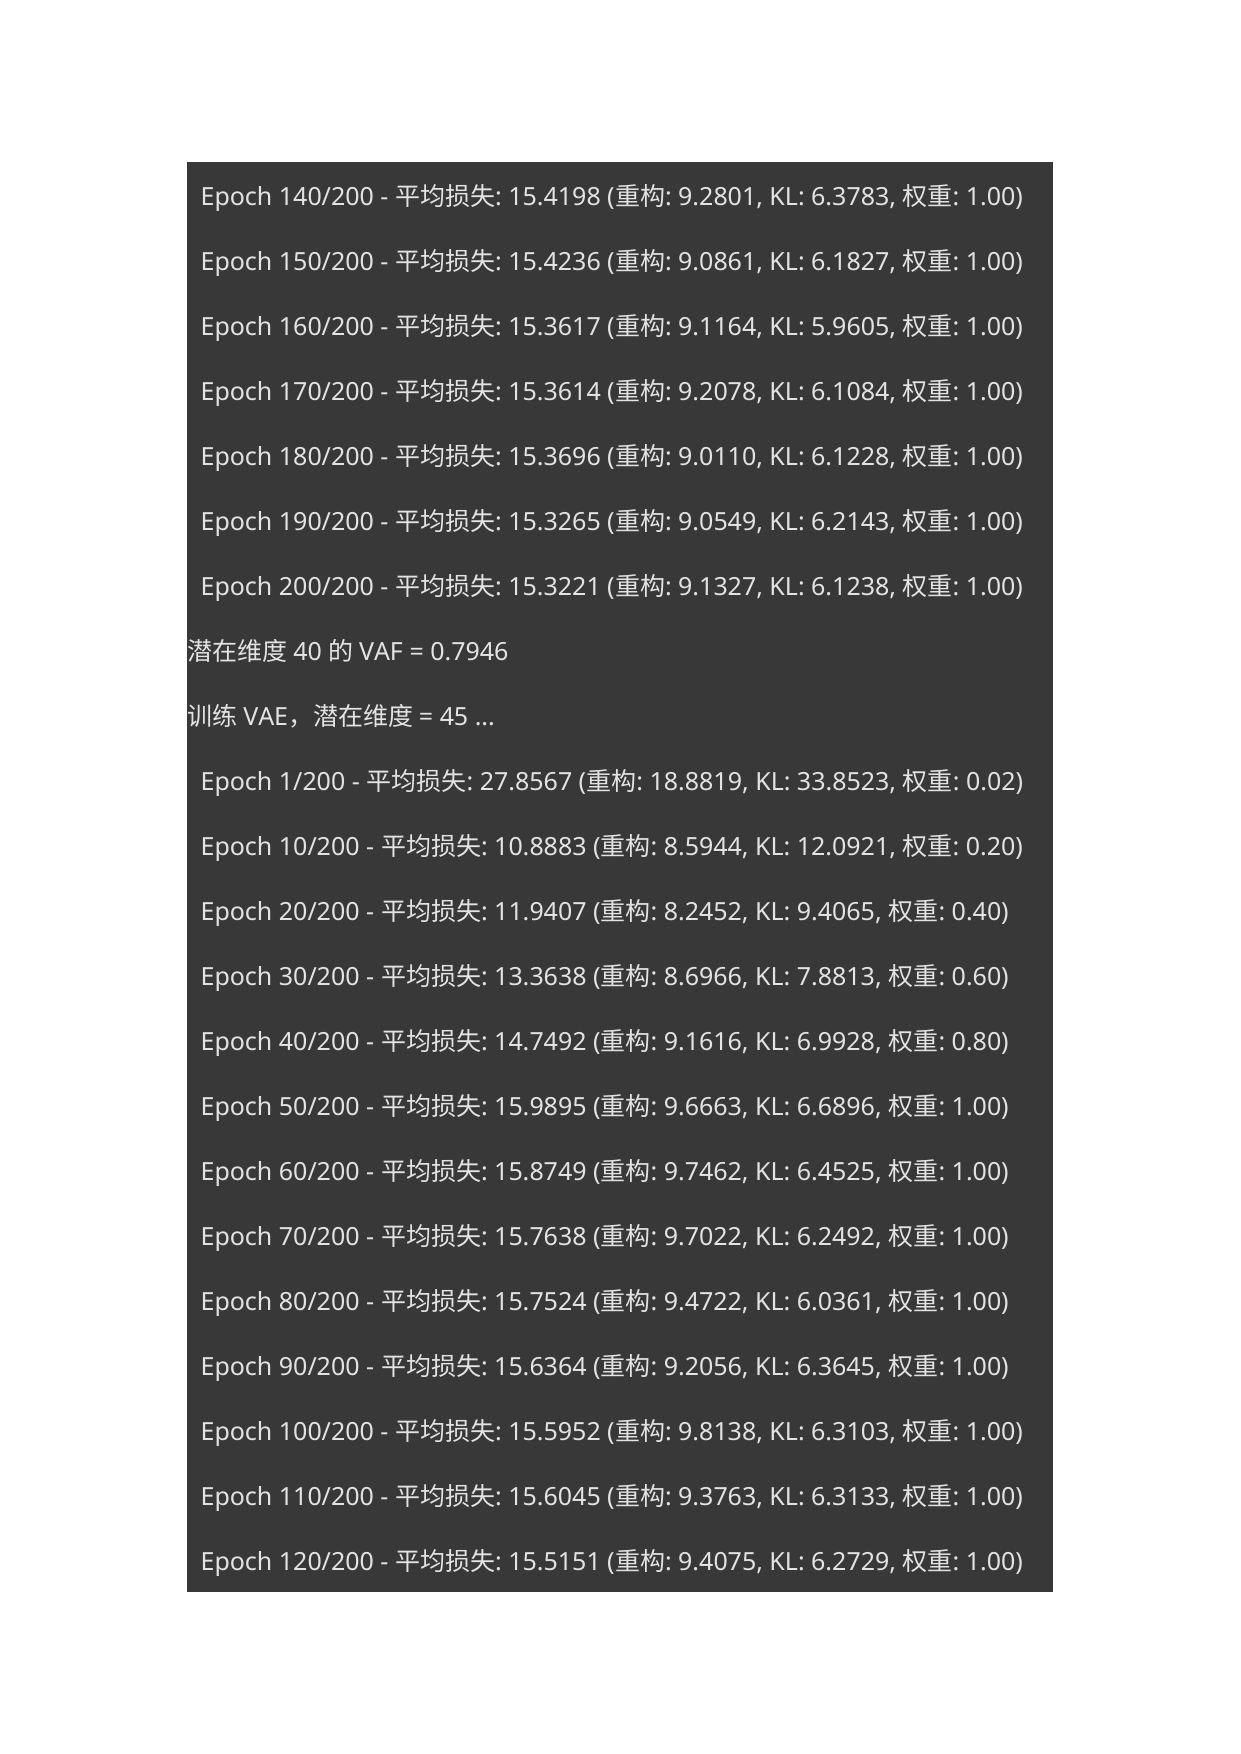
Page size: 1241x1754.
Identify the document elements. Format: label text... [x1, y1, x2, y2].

text Epoch 60/200 - 平均损失: 15.8749 (重构: 9.7462, KL: 6.4525, 权重: 1.00) [187, 1137, 1053, 1202]
text Epoch 10/200 - 平均损失: 10.8883 (重构: 8.5944, KL: 12.0921, 权重: 0.20) [187, 812, 1053, 877]
text Epoch 190/200 - 平均损失: 15.3265 (重构: 9.0549, KL: 6.2143, 权重: 1.00) [187, 487, 1053, 552]
text Epoch 140/200 - 平均损失: 15.4198 (重构: 9.2801, KL: 6.3783, 权重: 1.00) [187, 162, 1053, 227]
text Epoch 30/200 - 平均损失: 13.3638 (重构: 8.6966, KL: 7.8813, 权重: 0.60) [187, 942, 1053, 1007]
text Epoch 80/200 - 平均损失: 15.7524 (重构: 9.4722, KL: 6.0361, 权重: 1.00) [187, 1267, 1053, 1332]
text 潜在维度 40 的 VAF = 0.7946 [187, 617, 1053, 682]
text Epoch 70/200 - 平均损失: 15.7638 (重构: 9.7022, KL: 6.2492, 权重: 1.00) [187, 1202, 1053, 1267]
text Epoch 1/200 - 平均损失: 27.8567 (重构: 18.8819, KL: 33.8523, 权重: 0.02) [187, 747, 1053, 812]
text Epoch 150/200 - 平均损失: 15.4236 (重构: 9.0861, KL: 6.1827, 权重: 1.00) [187, 227, 1053, 292]
text Epoch 170/200 - 平均损失: 15.3614 (重构: 9.2078, KL: 6.1084, 权重: 1.00) [187, 357, 1053, 422]
text Epoch 20/200 - 平均损失: 11.9407 (重构: 8.2452, KL: 9.4065, 权重: 0.40) [187, 877, 1053, 942]
text Epoch 110/200 - 平均损失: 15.6045 (重构: 9.3763, KL: 6.3133, 权重: 1.00) [187, 1462, 1053, 1527]
text Epoch 40/200 - 平均损失: 14.7492 (重构: 9.1616, KL: 6.9928, 权重: 0.80) [187, 1007, 1053, 1072]
text Epoch 50/200 - 平均损失: 15.9895 (重构: 9.6663, KL: 6.6896, 权重: 1.00) [187, 1072, 1053, 1137]
text 训练 VAE，潜在维度 = 45 ... [187, 682, 1053, 747]
text Epoch 180/200 - 平均损失: 15.3696 (重构: 9.0110, KL: 6.1228, 权重: 1.00) [187, 422, 1053, 487]
text Epoch 200/200 - 平均损失: 15.3221 (重构: 9.1327, KL: 6.1238, 权重: 1.00) [187, 552, 1053, 617]
text Epoch 120/200 - 平均损失: 15.5151 (重构: 9.4075, KL: 6.2729, 权重: 1.00) [187, 1527, 1053, 1592]
text Epoch 90/200 - 平均损失: 15.6364 (重构: 9.2056, KL: 6.3645, 权重: 1.00) [187, 1332, 1053, 1397]
text Epoch 160/200 - 平均损失: 15.3617 (重构: 9.1164, KL: 5.9605, 权重: 1.00) [187, 292, 1053, 357]
text Epoch 100/200 - 平均损失: 15.5952 (重构: 9.8138, KL: 6.3103, 权重: 1.00) [187, 1397, 1053, 1462]
